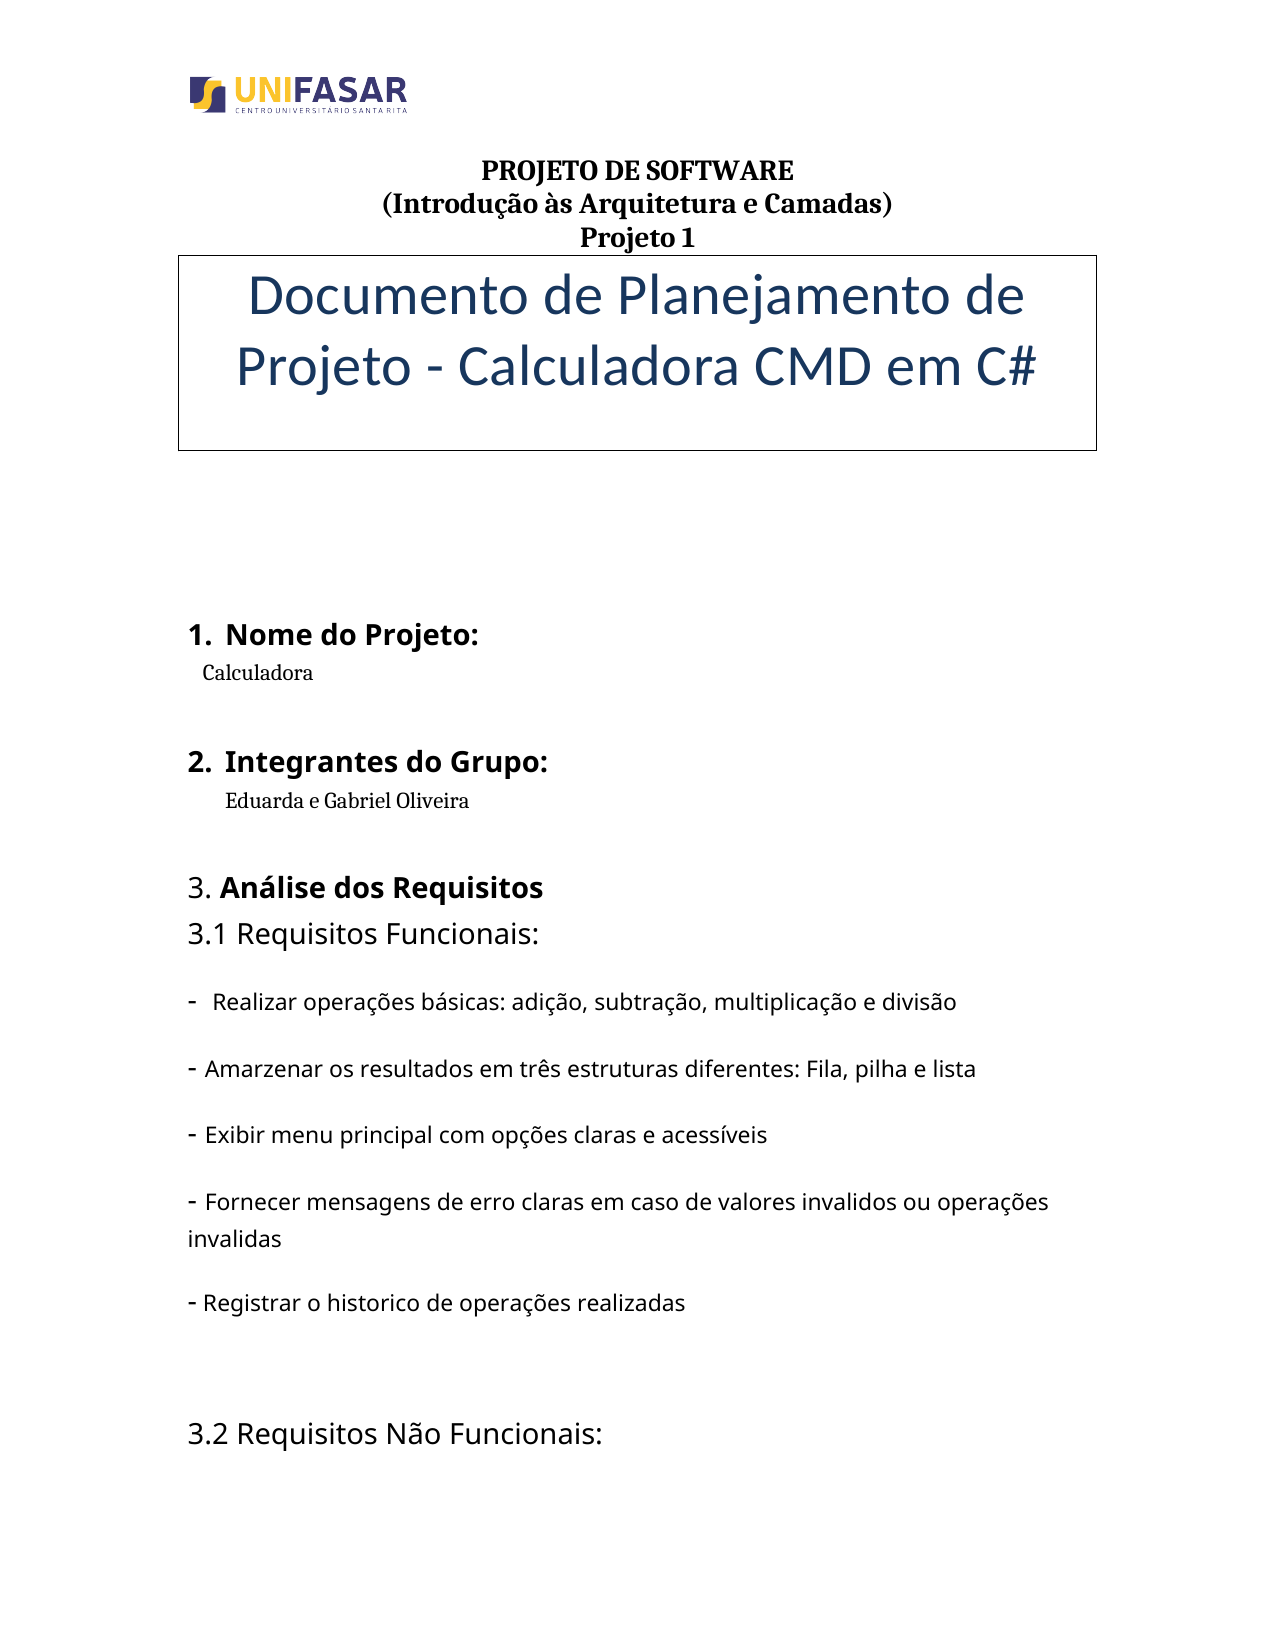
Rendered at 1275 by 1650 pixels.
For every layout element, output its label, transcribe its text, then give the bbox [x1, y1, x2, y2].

picture [187, 75, 410, 116]
subtitle Integrantes do Grupo: [187, 742, 1087, 781]
text - Fornecer mensagens de erro claras em caso de valores invalidos ou operações invalidas [187, 1179, 1087, 1255]
subtitle Nome do Projeto: [187, 614, 1087, 653]
text - Amarzenar os resultados em três estruturas diferentes: Fila, pilha e lista [187, 1046, 1087, 1086]
text 3.1 Requisitos Funcionais: [187, 913, 1087, 953]
text - Exibir menu principal com opções claras e acessíveis [187, 1113, 1087, 1152]
text 3.2 Requisitos Não Funcionais: [187, 1413, 1087, 1453]
text Calculadora [187, 659, 1087, 686]
list Eduarda e Gabriel Oliveira [225, 787, 1087, 814]
title Documento de Planejamento de Projeto - Calculadora CMD em C# [179, 256, 1096, 450]
text - Realizar operações básicas: adição, subtração, multiplicação e divisão [187, 980, 1087, 1019]
subtitle 3. Análise dos Requisitos [187, 868, 1087, 907]
text - Registrar o historico de operações realizadas [187, 1280, 1087, 1320]
